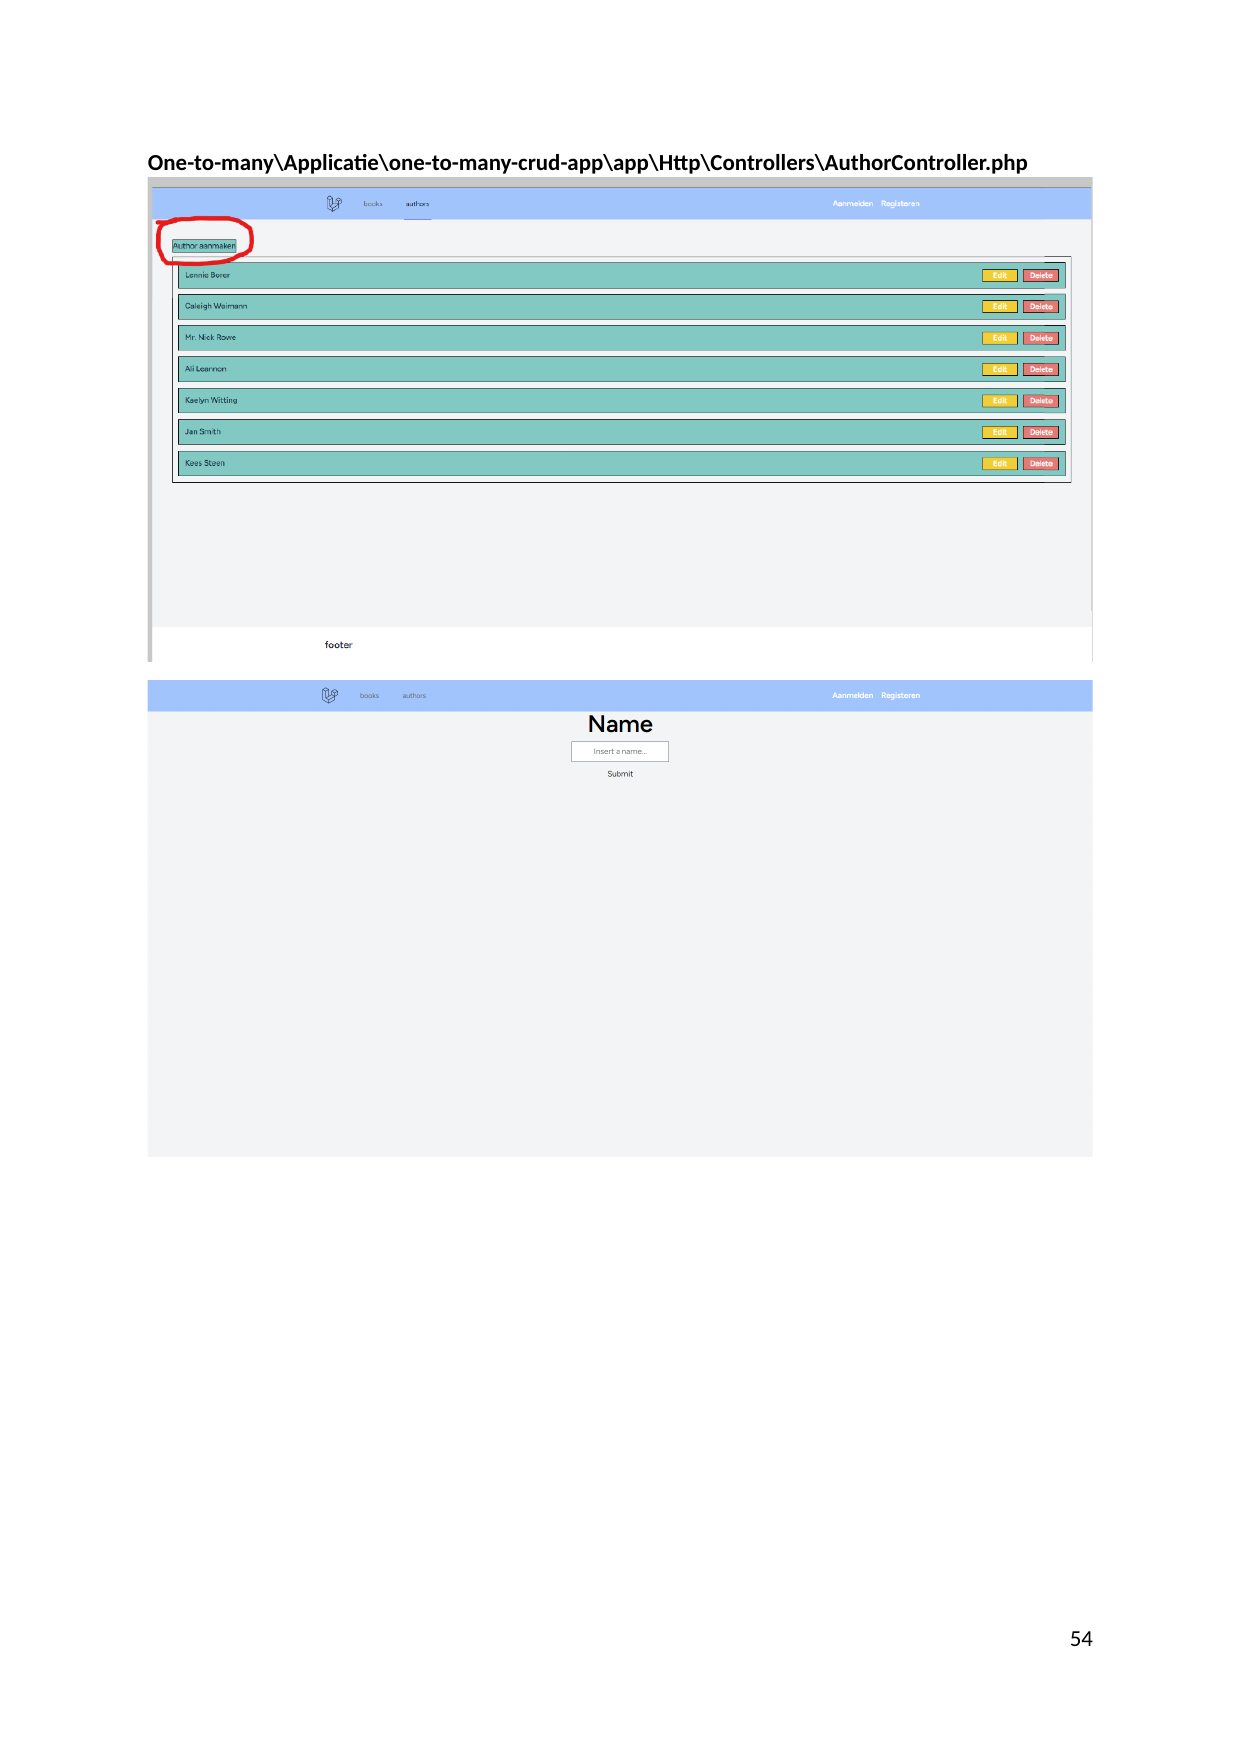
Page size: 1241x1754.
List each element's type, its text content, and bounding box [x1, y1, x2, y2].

text One-to-many\Applicatie\one-to-many-crud-app\app\Http\Controllers\AuthorController.php [148, 148, 1093, 177]
picture [147, 680, 1093, 1157]
picture [147, 177, 1093, 662]
